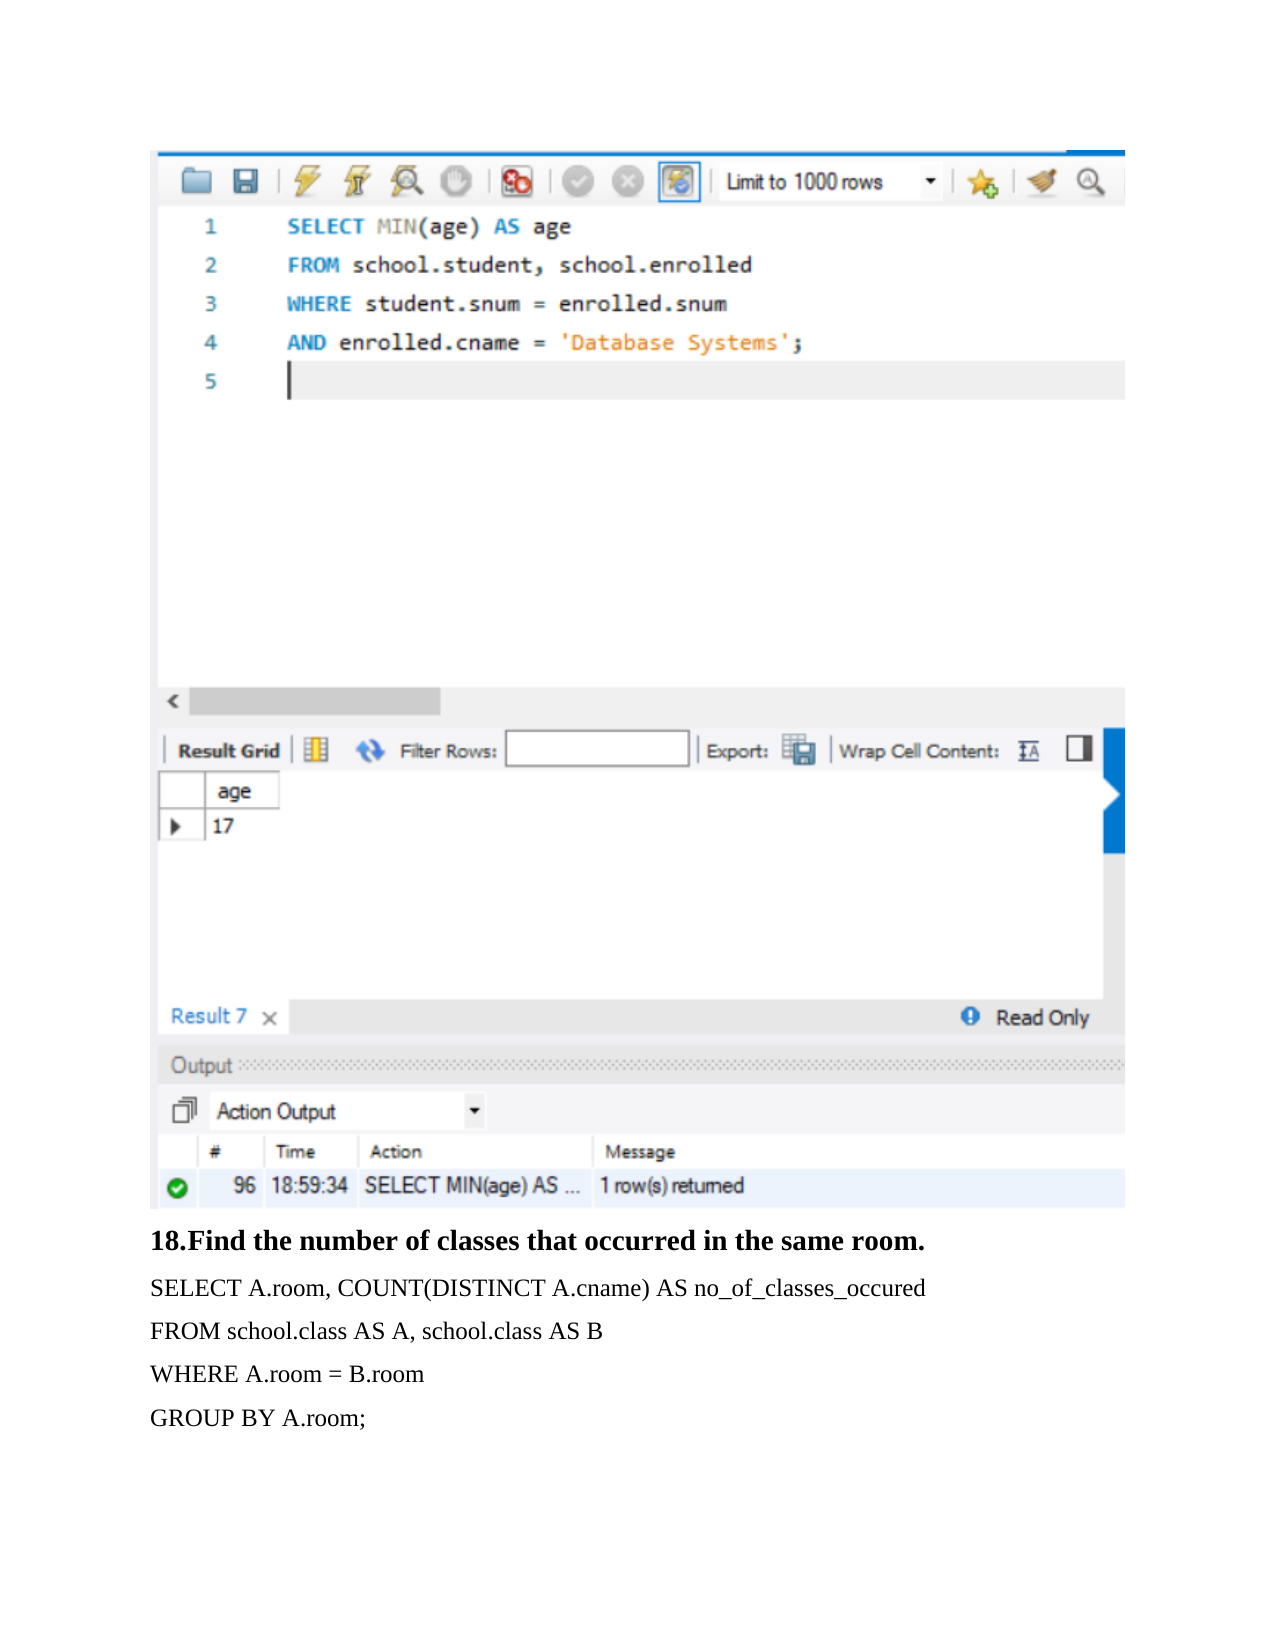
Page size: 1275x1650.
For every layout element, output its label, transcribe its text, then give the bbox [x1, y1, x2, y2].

text SELECT A.room, COUNT(DISTINCT A.cname) AS no_of_classes_occured [150, 1273, 1125, 1302]
text FROM school.class AS A, school.class AS B [150, 1316, 1125, 1345]
list Find the number of classes that occurred in the same room. [150, 1223, 1125, 1257]
text WHERE A.room = B.room [150, 1359, 1125, 1388]
picture [150, 150, 1125, 1209]
text GROUP BY A.room; [150, 1403, 1125, 1431]
